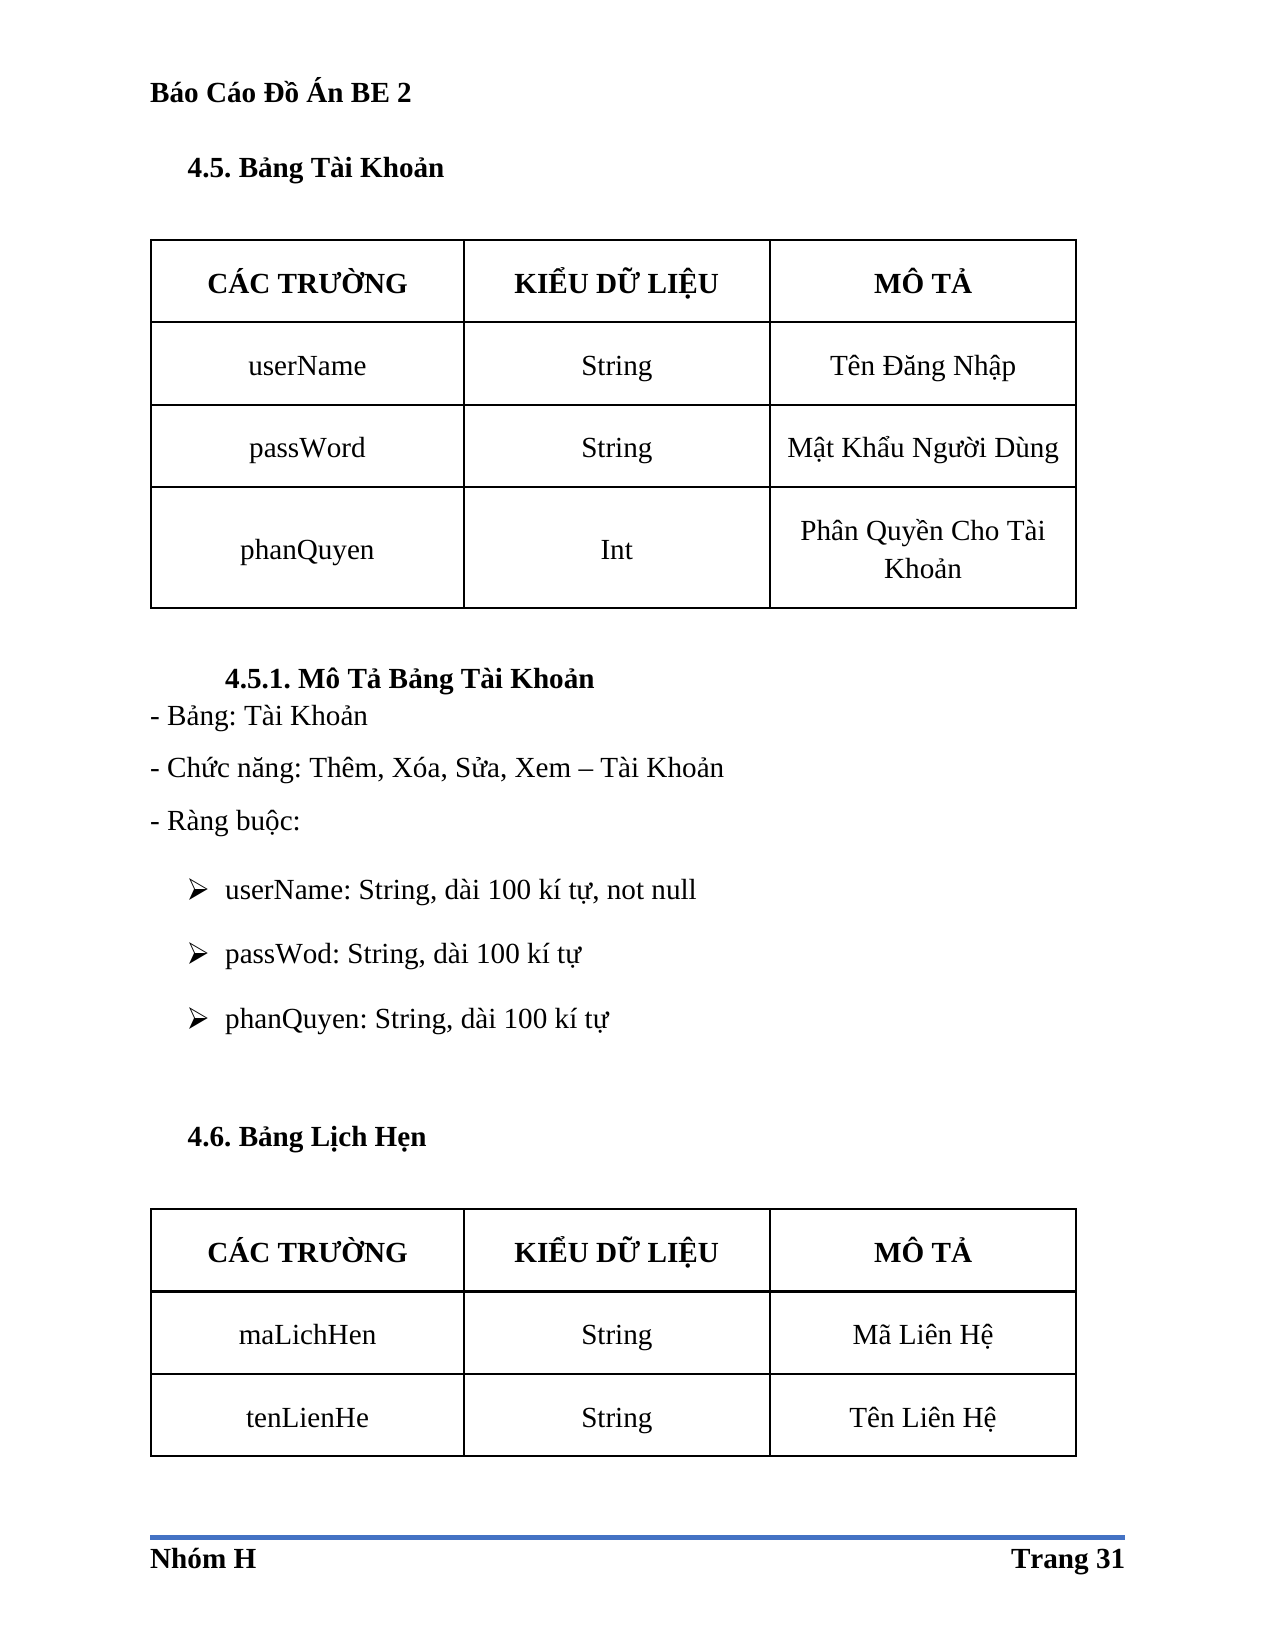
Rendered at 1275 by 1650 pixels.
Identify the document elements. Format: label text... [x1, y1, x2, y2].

subtitle Bảng Tài Khoản [187, 150, 1125, 183]
table_cell tenLienHe [152, 1375, 463, 1455]
text - Ràng buộc: [150, 803, 1125, 837]
table_cell phanQuyen [152, 488, 463, 607]
table_header MÔ TẢ [771, 241, 1075, 321]
table_cell passWord [152, 406, 463, 486]
table_cell Mật Khẩu Người Dùng [771, 406, 1075, 486]
table_cell String [465, 323, 769, 403]
table_header CÁC TRƯỜNG [152, 1210, 463, 1290]
table_cell String [465, 1375, 769, 1455]
text - Bảng: Tài Khoản [150, 698, 1125, 731]
table_cell Tên Liên Hệ [771, 1375, 1075, 1455]
table_cell String [465, 1293, 769, 1373]
table_cell userName [152, 323, 463, 403]
table_cell Tên Đăng Nhập [771, 323, 1075, 403]
table_cell Int [465, 488, 769, 607]
table_cell String [465, 406, 769, 486]
list userName: String, dài 100 kí tự, not null [187, 856, 1125, 916]
table_header KIỂU DỮ LIỆU [465, 1210, 769, 1290]
list passWod: String, dài 100 kí tự [187, 921, 1125, 980]
text - Chức năng: Thêm, Xóa, Sửa, Xem – Tài Khoản [150, 751, 1125, 784]
table_header MÔ TẢ [771, 1210, 1075, 1290]
table_cell Mã Liên Hệ [771, 1293, 1075, 1373]
table_header KIỂU DỮ LIỆU [465, 241, 769, 321]
table_cell Phân Quyền Cho Tài Khoản [771, 488, 1075, 607]
subtitle Mô Tả Bảng Tài Khoản [225, 662, 1125, 695]
table_cell maLichHen [152, 1293, 463, 1373]
list phanQuyen: String, dài 100 kí tự [187, 985, 1125, 1045]
table_header CÁC TRƯỜNG [152, 241, 463, 321]
subtitle Bảng Lịch Hẹn [187, 1119, 1125, 1153]
